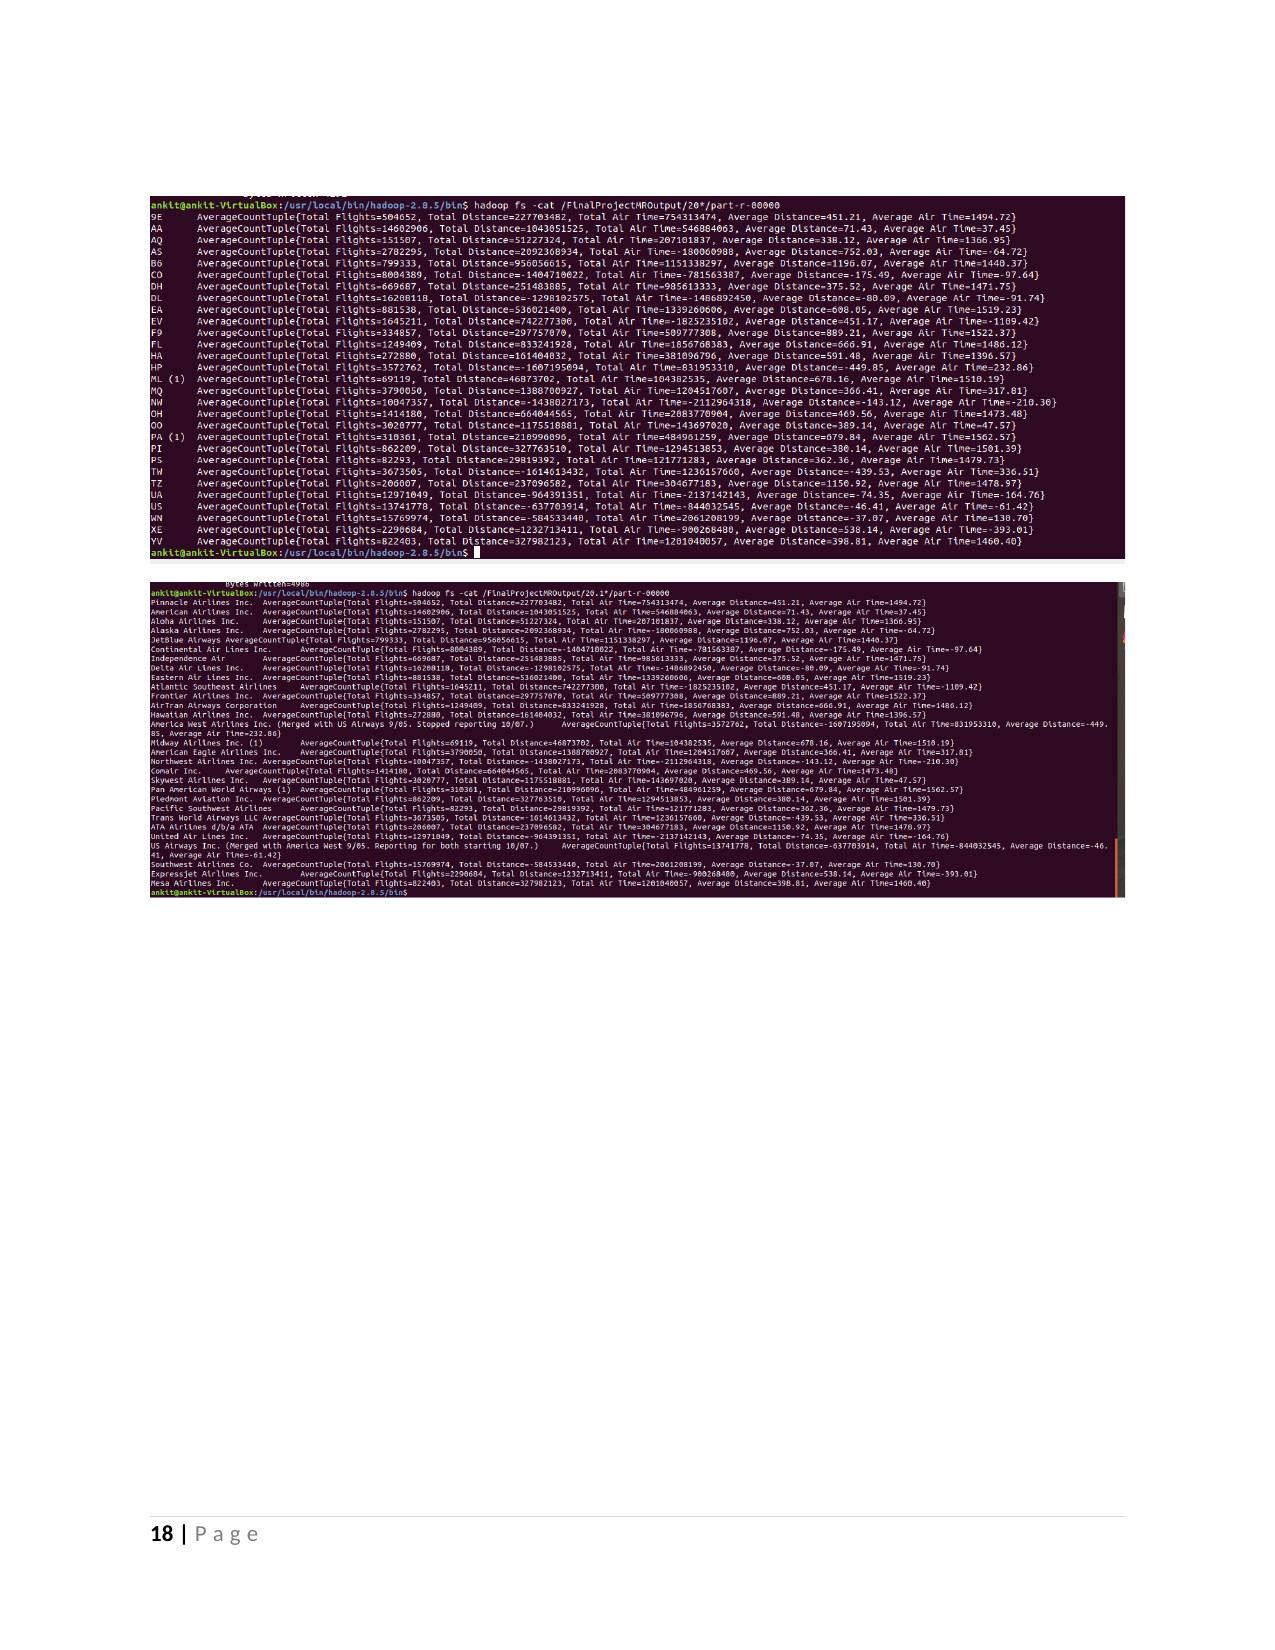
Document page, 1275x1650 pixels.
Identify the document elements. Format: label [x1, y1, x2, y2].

picture [150, 196, 1125, 564]
picture [150, 582, 1125, 898]
